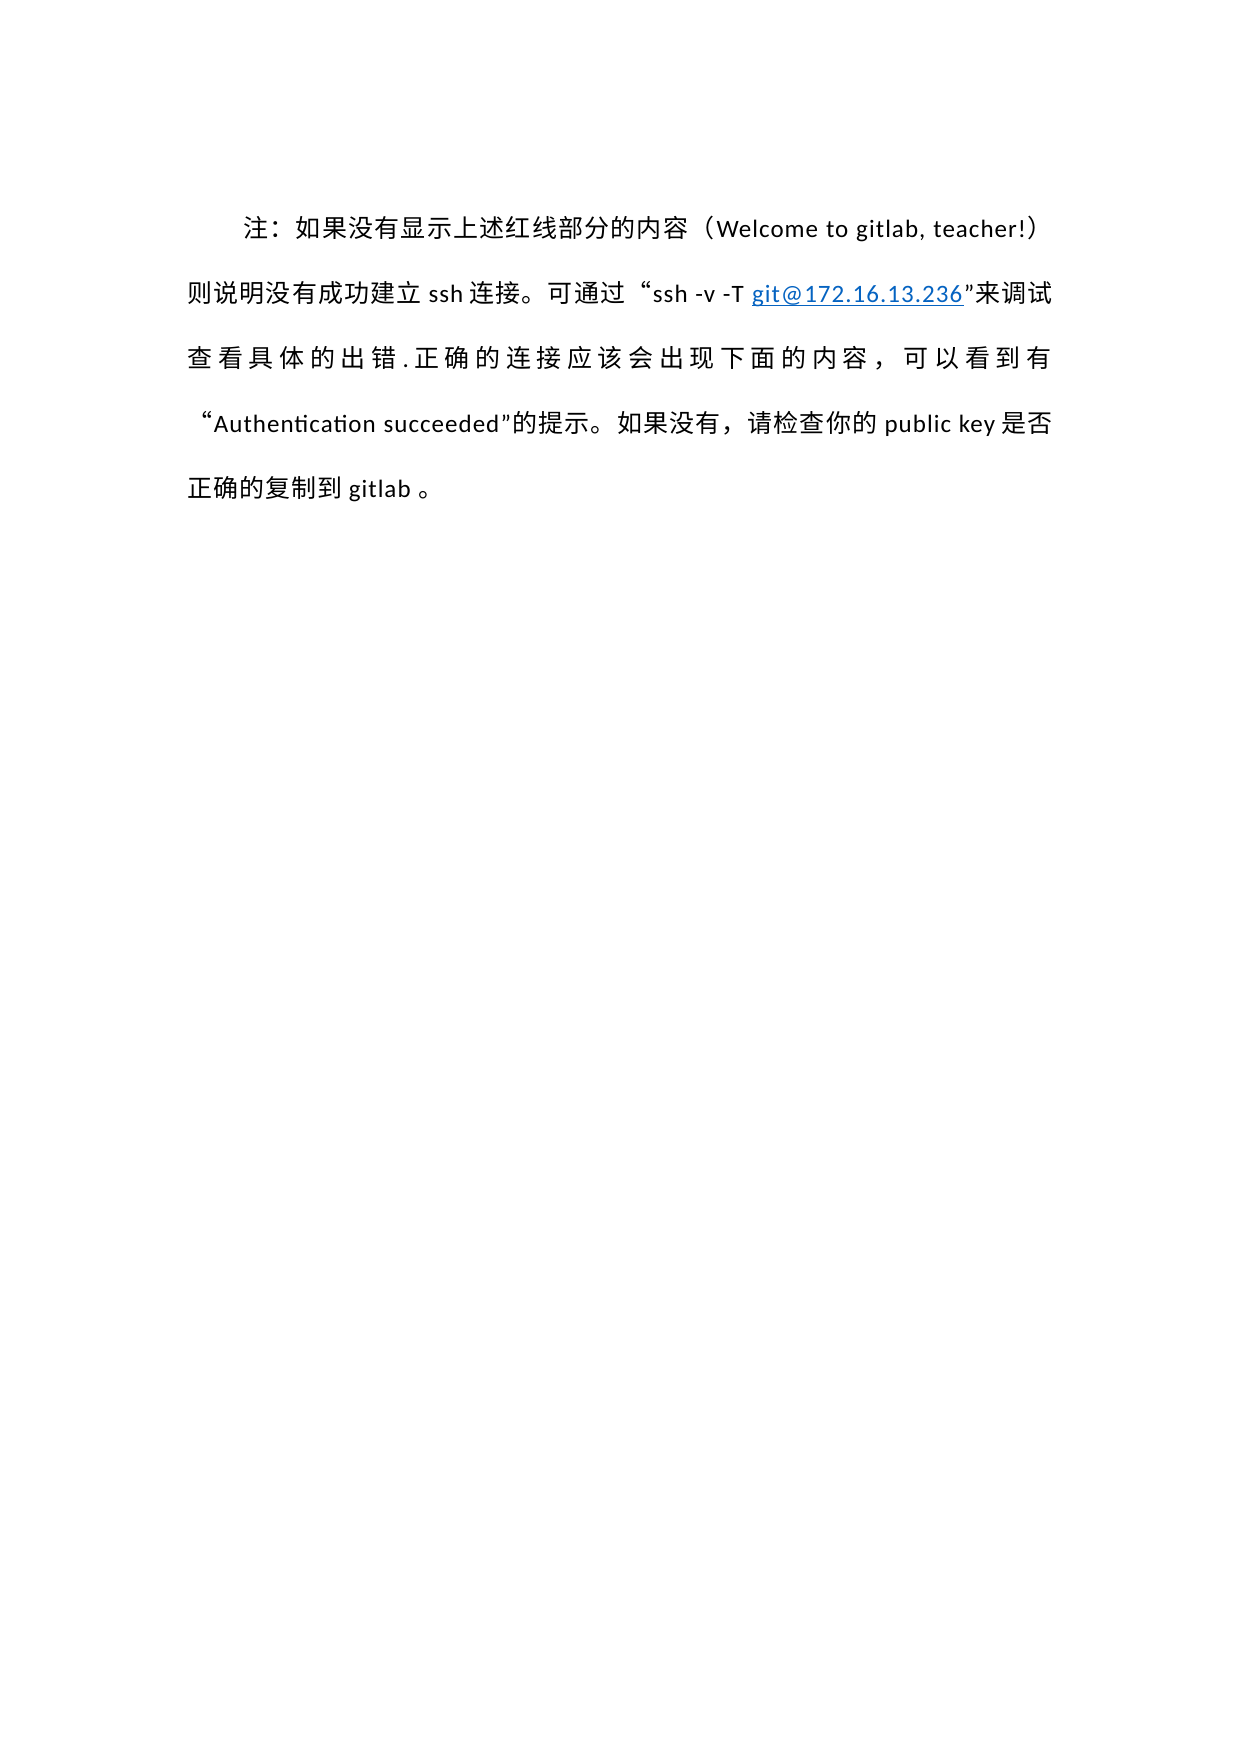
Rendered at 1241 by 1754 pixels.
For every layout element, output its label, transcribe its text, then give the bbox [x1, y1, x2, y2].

text 注：如果没有显示上述红线部分的内容（Welcome to gitlab, teacher!）则说明没有成功建立ssh连接。可通过“ssh -v -T git@172.16.13.236”来调试查看具体的出错.正确的连接应该会出现下面的内容，可以看到有“Authentication succeeded”的提示。如果没有，请检查你的public key是否正确的复制到gitlab 。 [187, 194, 1053, 519]
